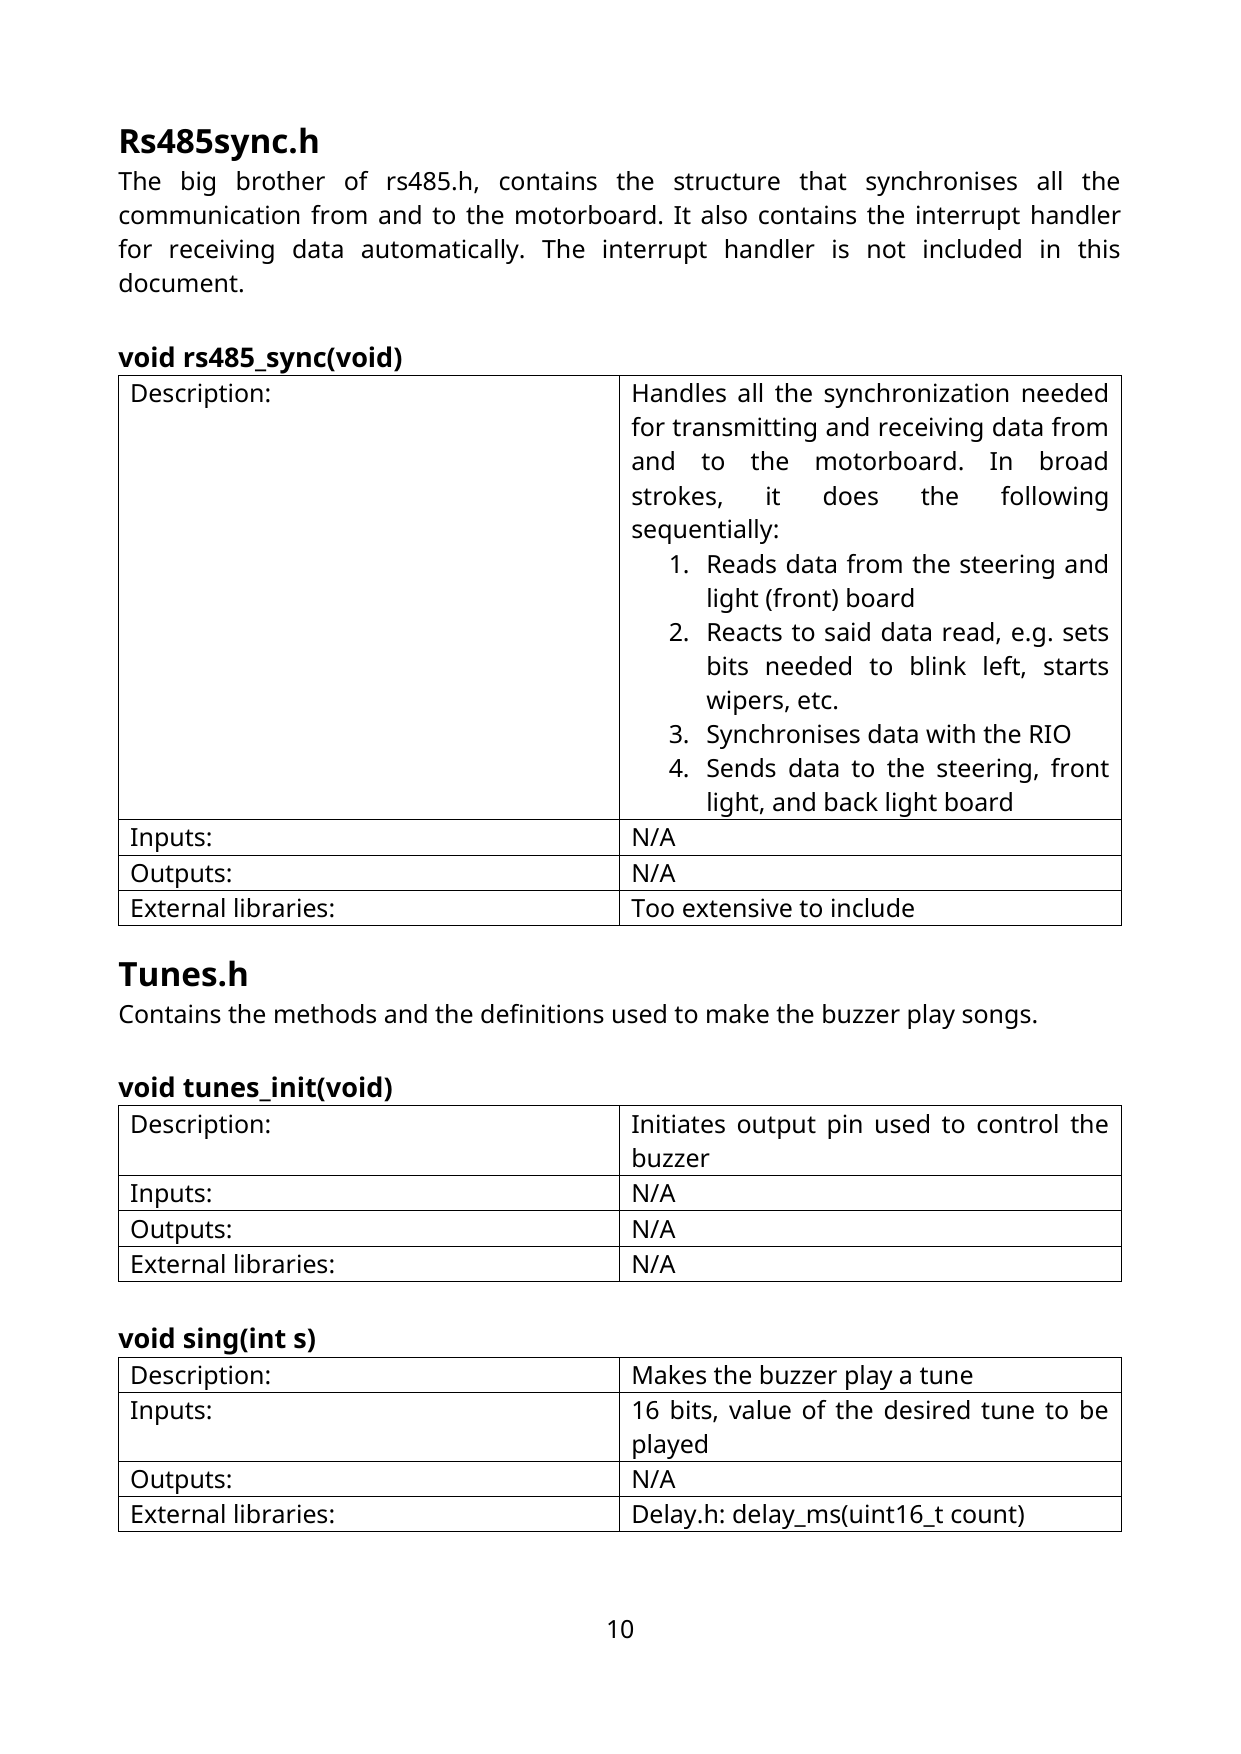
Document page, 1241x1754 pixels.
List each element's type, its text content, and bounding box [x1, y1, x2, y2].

table_cell External libraries: [119, 1497, 619, 1531]
table_cell N/A [620, 1462, 1121, 1496]
table_cell Delay.h: delay_ms(uint16_t count) [620, 1497, 1121, 1531]
table_header Makes the buzzer play a tune [620, 1358, 1121, 1392]
table_cell N/A [620, 1176, 1121, 1210]
table_cell Outputs: [119, 1462, 619, 1496]
table_cell Inputs: [119, 1176, 619, 1210]
table_header Description: [119, 376, 619, 819]
table_cell N/A [620, 1211, 1121, 1246]
table_cell Outputs: [119, 1211, 619, 1246]
table_cell Too extensive to include [620, 891, 1121, 925]
table_cell Outputs: [119, 856, 619, 890]
table_header Description: [119, 1106, 619, 1174]
subtitle void sing(int s) [118, 1320, 1122, 1357]
table_header Initiates output pin used to control the buzzer [620, 1106, 1121, 1174]
table_cell Inputs: [119, 820, 619, 854]
table_header Handles all the synchronization needed for transmitting and receiving data from and to the motorboard. In broad strokes, it does the following sequentially: Reads data from the steering and light (front) board Reacts to said data read, e.g. sets bits needed to blink left, starts wipers, etc. Synchronises data with the RIO Sends data to the steering, front light, and back light board [620, 376, 1121, 819]
table_cell 16 bits, value of the desired tune to be played [620, 1393, 1121, 1461]
table_cell N/A [620, 820, 1121, 854]
subtitle void rs485_sync(void) [118, 338, 1122, 375]
text Contains the methods and the definitions used to make the buzzer play songs. [118, 996, 1122, 1030]
table_cell N/A [620, 1247, 1121, 1281]
subtitle void tunes_init(void) [118, 1068, 1122, 1105]
table_header Description: [119, 1358, 619, 1392]
subtitle Tunes.h [118, 951, 1122, 996]
subtitle Rs485sync.h [118, 118, 1122, 163]
text The big brother of rs485.h, contains the structure that synchronises all the communication from and to the motorboard. It also contains the interrupt handler for receiving data automatically. The interrupt handler is not included in this document. [118, 163, 1122, 300]
table_cell External libraries: [119, 1247, 619, 1281]
table_cell N/A [620, 856, 1121, 890]
table_cell Inputs: [119, 1393, 619, 1461]
table_cell External libraries: [119, 891, 619, 925]
